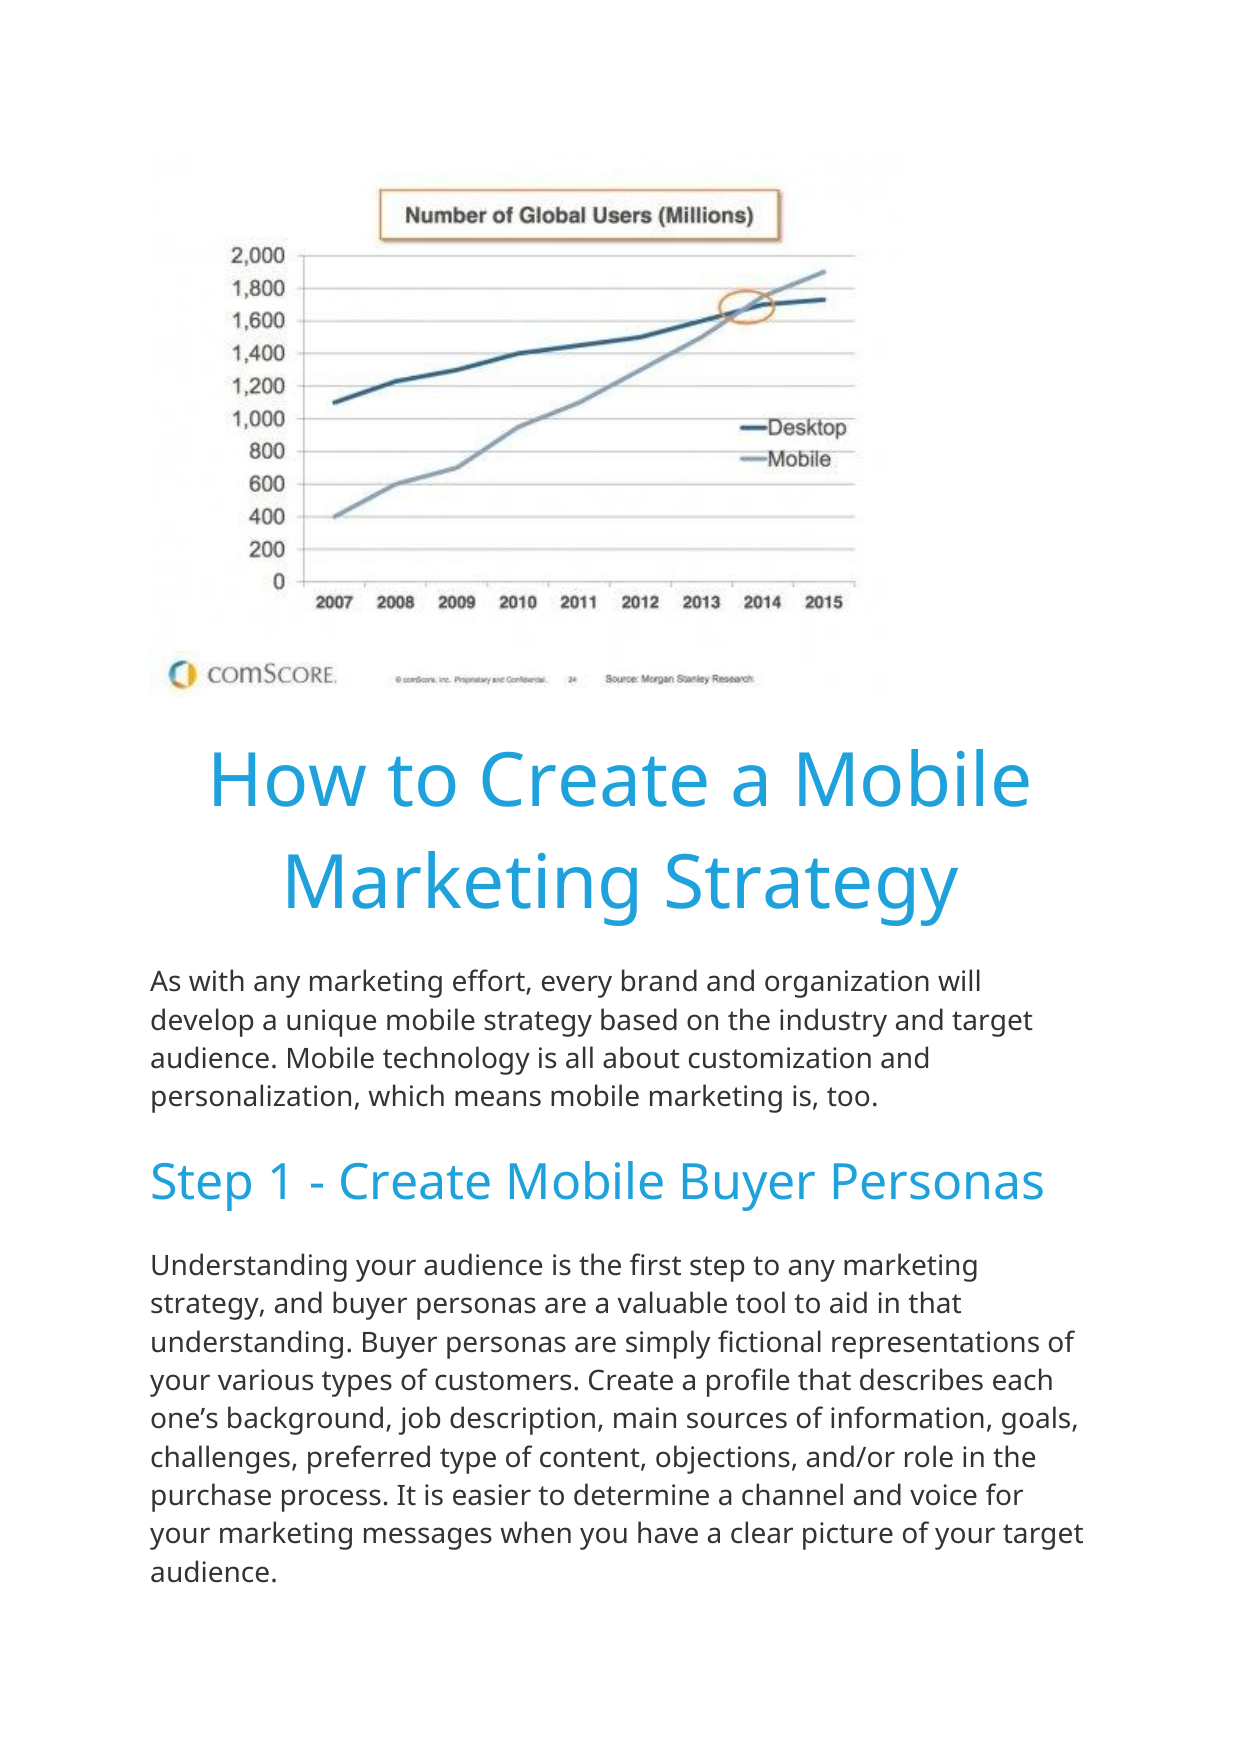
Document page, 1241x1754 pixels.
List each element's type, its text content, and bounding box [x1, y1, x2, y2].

text Step 1 - Create Mobile Buyer Personas [150, 1144, 1090, 1214]
text Understanding your audience is the first step to any marketing strategy, and buyer personas are a valuable tool to aid in that understanding. Buyer personas are simply fictional representations of your various types of customers. Create a profile that describes each one’s background, job description, main sources of information, goals, challenges, preferred type of content, objections, and/or role in the purchase process. It is easier to determine a channel and voice for your marketing messages when you have a clear picture of your target audience. [150, 1245, 1090, 1590]
picture [150, 150, 901, 697]
text How to Create a Mobile Marketing Strategy [150, 726, 1090, 930]
text As with any marketing effort, every brand and organization will develop a unique mobile strategy based on the industry and target audience. Mobile technology is all about customization and personalization, which means mobile marketing is, too. [150, 962, 1090, 1115]
